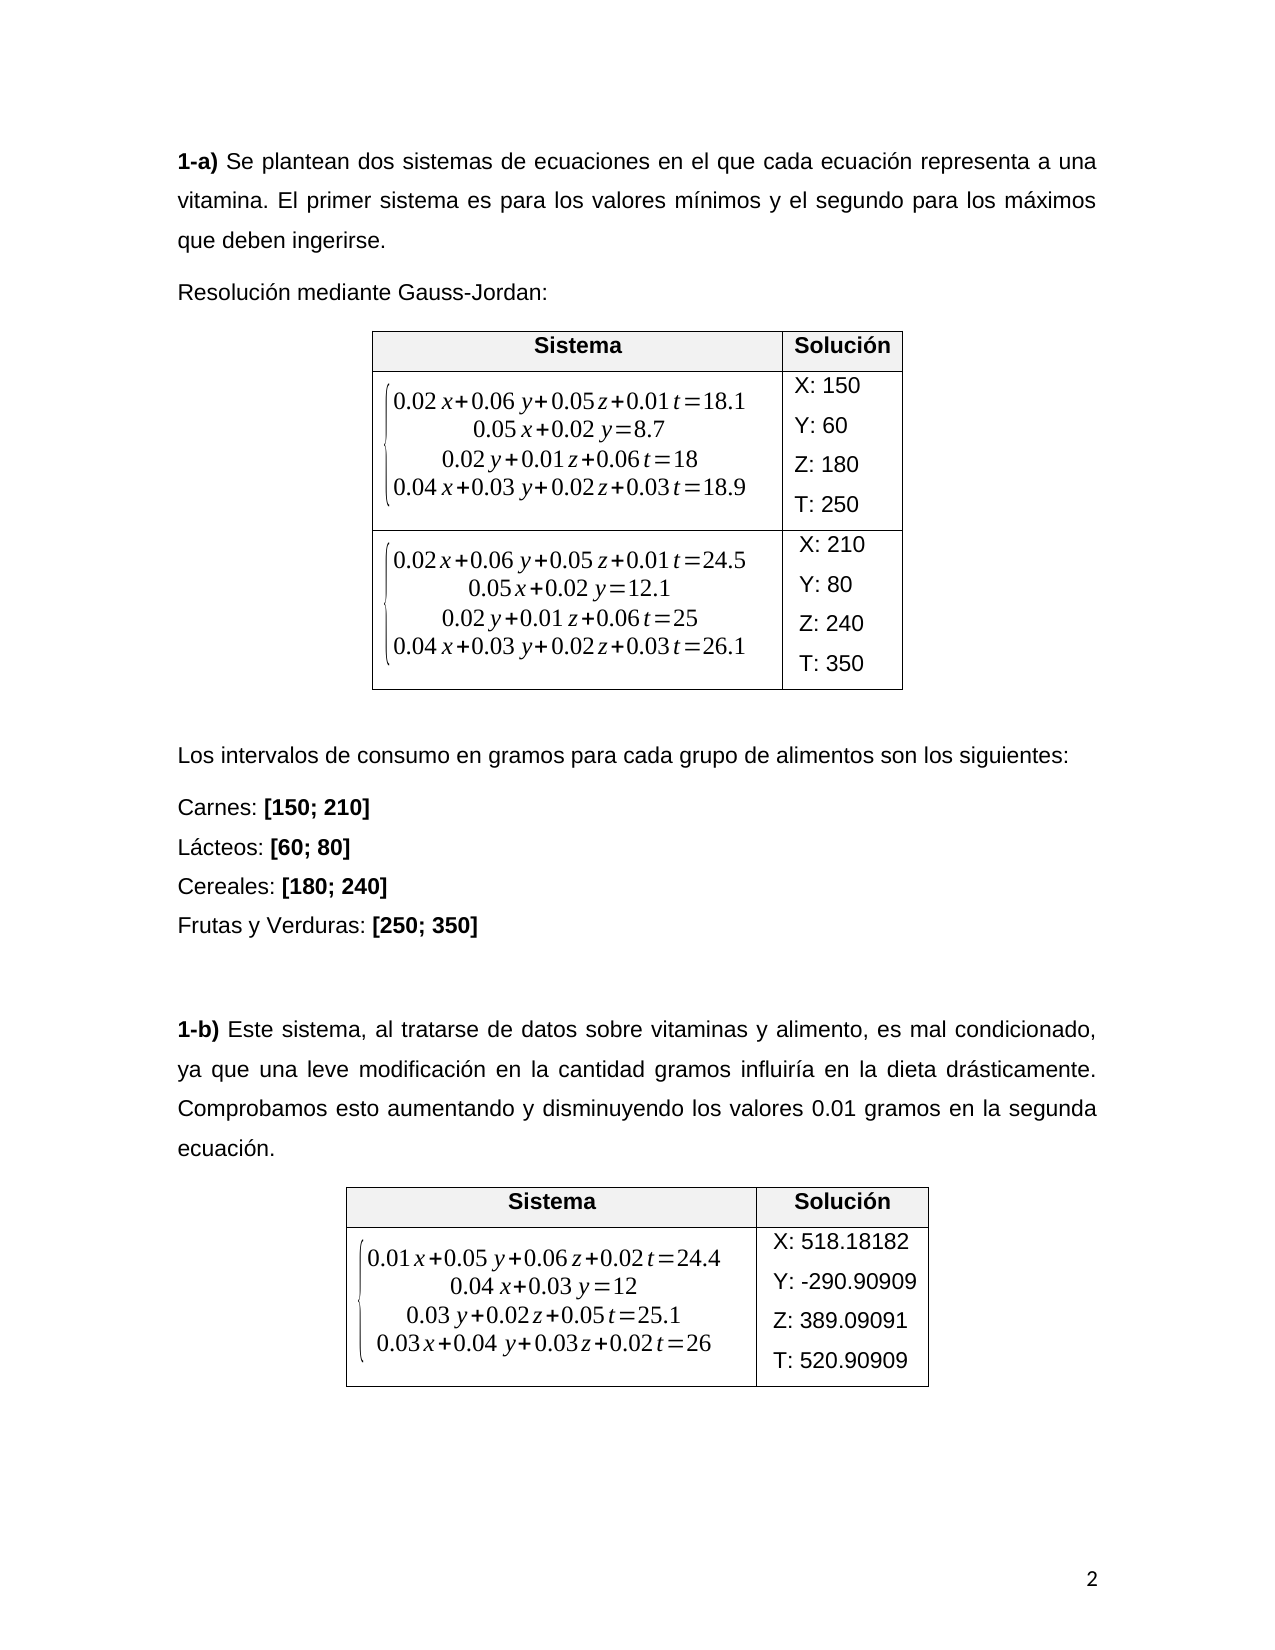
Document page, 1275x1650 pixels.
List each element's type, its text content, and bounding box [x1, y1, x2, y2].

table_cell X: 210 Y: 80 Z: 240 T: 350 [783, 531, 902, 689]
table_cell X: 518.18182 Y: -290.90909 Z: 389.09091 T: 520.90909 [757, 1228, 928, 1386]
table_cell [347, 1228, 756, 1386]
table_header Solución [757, 1188, 928, 1227]
table_cell [373, 372, 782, 530]
table_header Sistema [347, 1188, 756, 1227]
text 1-b) Este sistema, al tratarse de datos sobre vitaminas y alimento, es mal condicionado, ya que una leve modificación en la cantidad gramos influiría en la dieta drásticamente. Comprobamos esto aumentando y disminuyendo los valores 0.01 gramos en la segunda ecuación. [177, 1016, 1098, 1161]
text Los intervalos de consumo en gramos para cada grupo de alimentos son los siguientes: [177, 742, 1098, 768]
table_cell [373, 531, 782, 689]
text Resolución mediante Gauss-Jordan: [177, 278, 1098, 305]
table_header Sistema [373, 332, 782, 371]
table_header Solución [783, 332, 902, 371]
text 1-a) Se plantean dos sistemas de ecuaciones en el que cada ecuación representa a una vitamina. El primer sistema es para los valores mínimos y el segundo para los máximos que deben ingerirse. [177, 148, 1098, 253]
table_cell X: 150 Y: 60 Z: 180 T: 250 [783, 372, 902, 530]
text Carnes: [150; 210] Lácteos: [60; 80] Cereales: [180; 240] Frutas y Verduras: [250; 350] [177, 794, 1098, 939]
